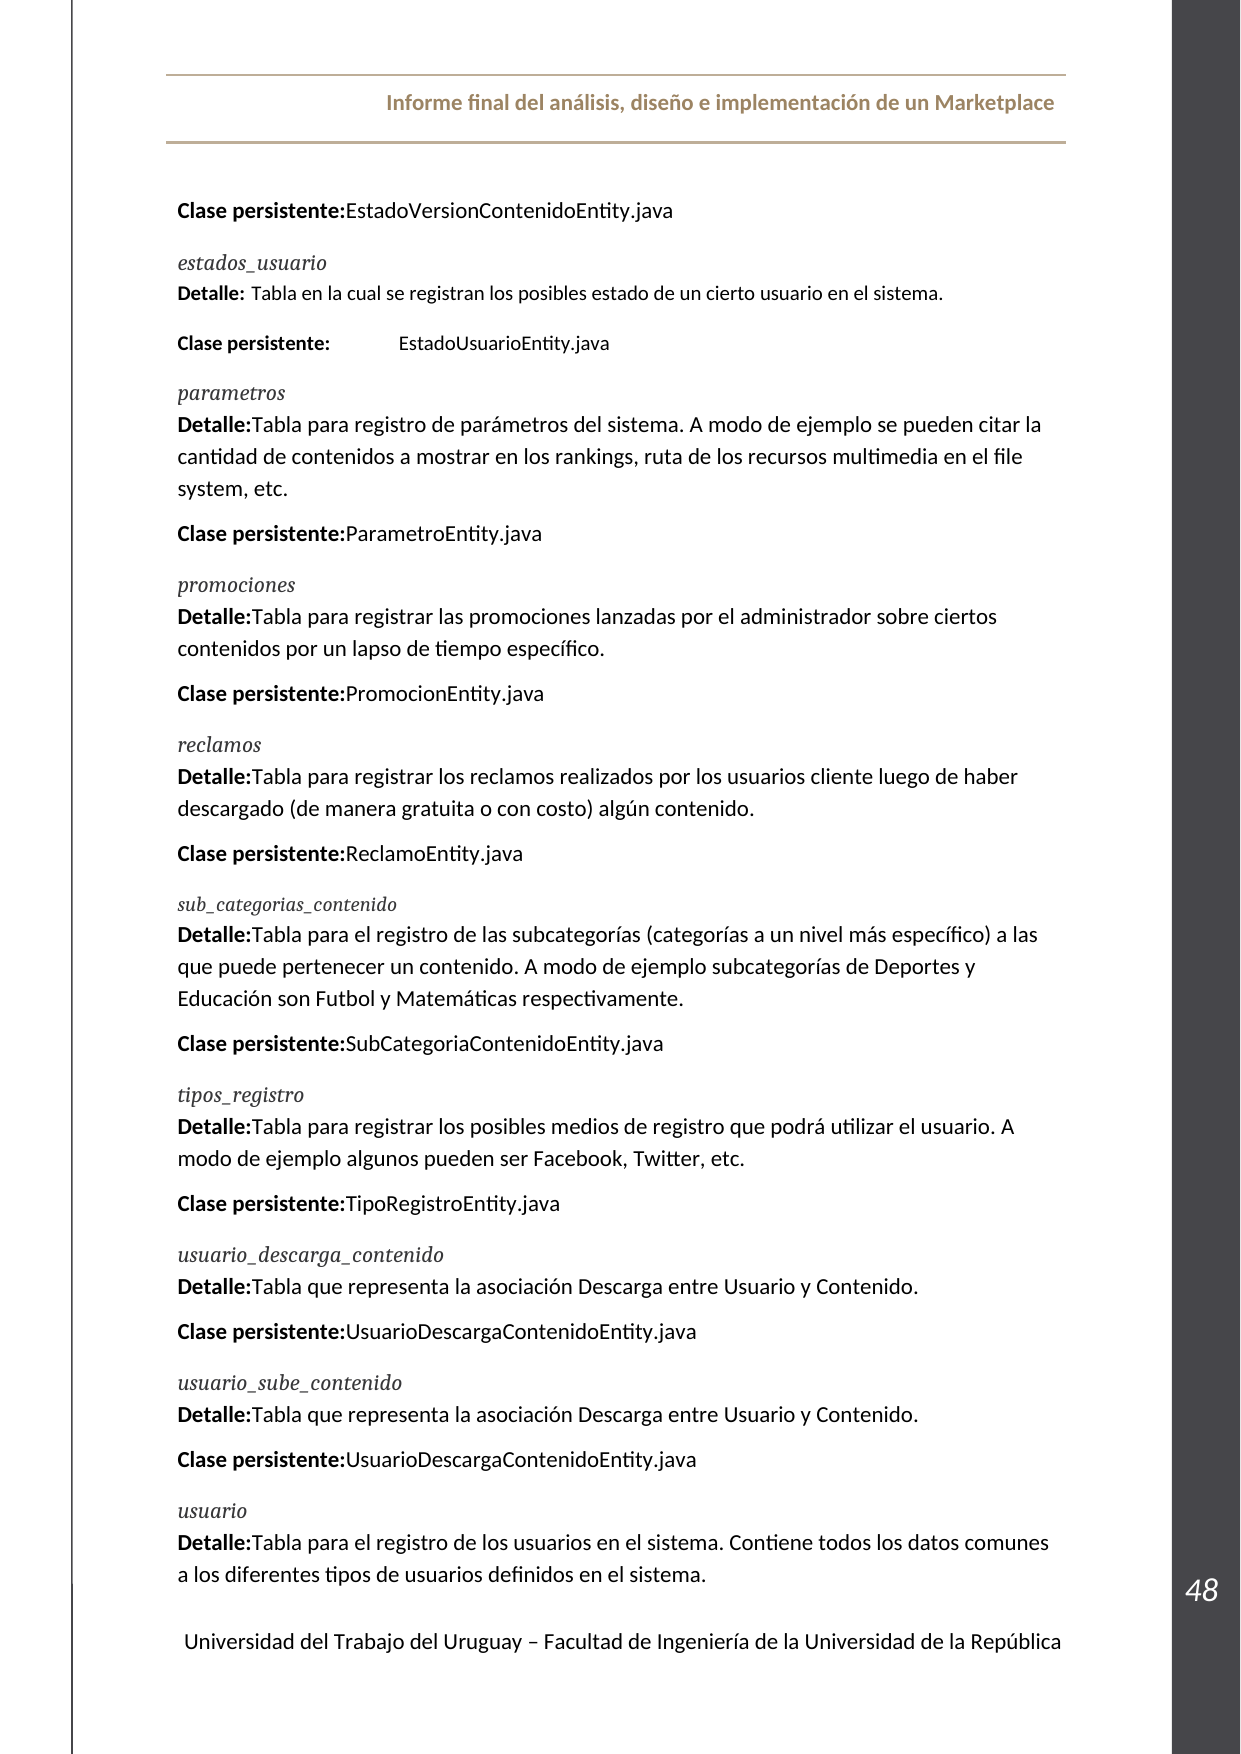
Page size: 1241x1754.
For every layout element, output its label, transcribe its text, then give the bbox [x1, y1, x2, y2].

text Detalle:Tabla que representa la asociación Descarga entre Usuario y Contenido. [177, 1400, 1063, 1428]
text Clase persistente:PromocionEntity.java [177, 679, 1063, 707]
text Detalle:Tabla para registro de parámetros del sistema. A modo de ejemplo se pueden citar la cantidad de contenidos a mostrar en los rankings, ruta de los recursos multimedia en el file system, etc. [177, 410, 1063, 502]
text Clase persistente: EstadoUsuarioEntity.java [177, 330, 1063, 355]
text Clase persistente:UsuarioDescargaContenidoEntity.java [177, 1445, 1063, 1473]
text Detalle:Tabla para el registro de las subcategorías (categorías a un nivel más específico) a las que puede pertenecer un contenido. A modo de ejemplo subcategorías de Deportes y Educación son Futbol y Matemáticas respectivamente. [177, 920, 1063, 1012]
subtitle usuario_sube_contenido [177, 1370, 1063, 1396]
subtitle reclamos [177, 732, 1063, 758]
text Clase persistente:SubCategoriaContenidoEntity.java [177, 1029, 1063, 1057]
text Detalle:Tabla para registrar los posibles medios de registro que podrá utilizar el usuario. A modo de ejemplo algunos pueden ser Facebook, Twitter, etc. [177, 1112, 1063, 1172]
text Clase persistente:ReclamoEntity.java [177, 839, 1063, 867]
subtitle sub_categorias_contenido [177, 892, 1063, 916]
subtitle promociones [177, 572, 1063, 598]
subtitle estados_usuario [177, 249, 1063, 276]
text Clase persistente:UsuarioDescargaContenidoEntity.java [177, 1317, 1063, 1345]
text Detalle:Tabla para el registro de los usuarios en el sistema. Contiene todos los datos comunes a los diferentes tipos de usuarios definidos en el sistema. [177, 1528, 1063, 1588]
text Detalle:Tabla que representa la asociación Descarga entre Usuario y Contenido. [177, 1272, 1063, 1300]
subtitle usuario_descarga_contenido [177, 1242, 1063, 1268]
text Detalle:Tabla para registrar los reclamos realizados por los usuarios cliente luego de haber descargado (de manera gratuita o con costo) algún contenido. [177, 762, 1063, 823]
subtitle tipos_registro [177, 1082, 1063, 1108]
text Clase persistente:EstadoVersionContenidoEntity.java [177, 197, 1063, 224]
text Detalle:Tabla para registrar las promociones lanzadas por el administrador sobre ciertos contenidos por un lapso de tiempo específico. [177, 602, 1063, 662]
text Clase persistente:ParametroEntity.java [177, 519, 1063, 547]
text Clase persistente:TipoRegistroEntity.java [177, 1189, 1063, 1217]
subtitle usuario [177, 1498, 1063, 1524]
text Detalle: Tabla en la cual se registran los posibles estado de un cierto usuario en el sistema. [177, 280, 1063, 305]
subtitle parametros [177, 380, 1063, 406]
